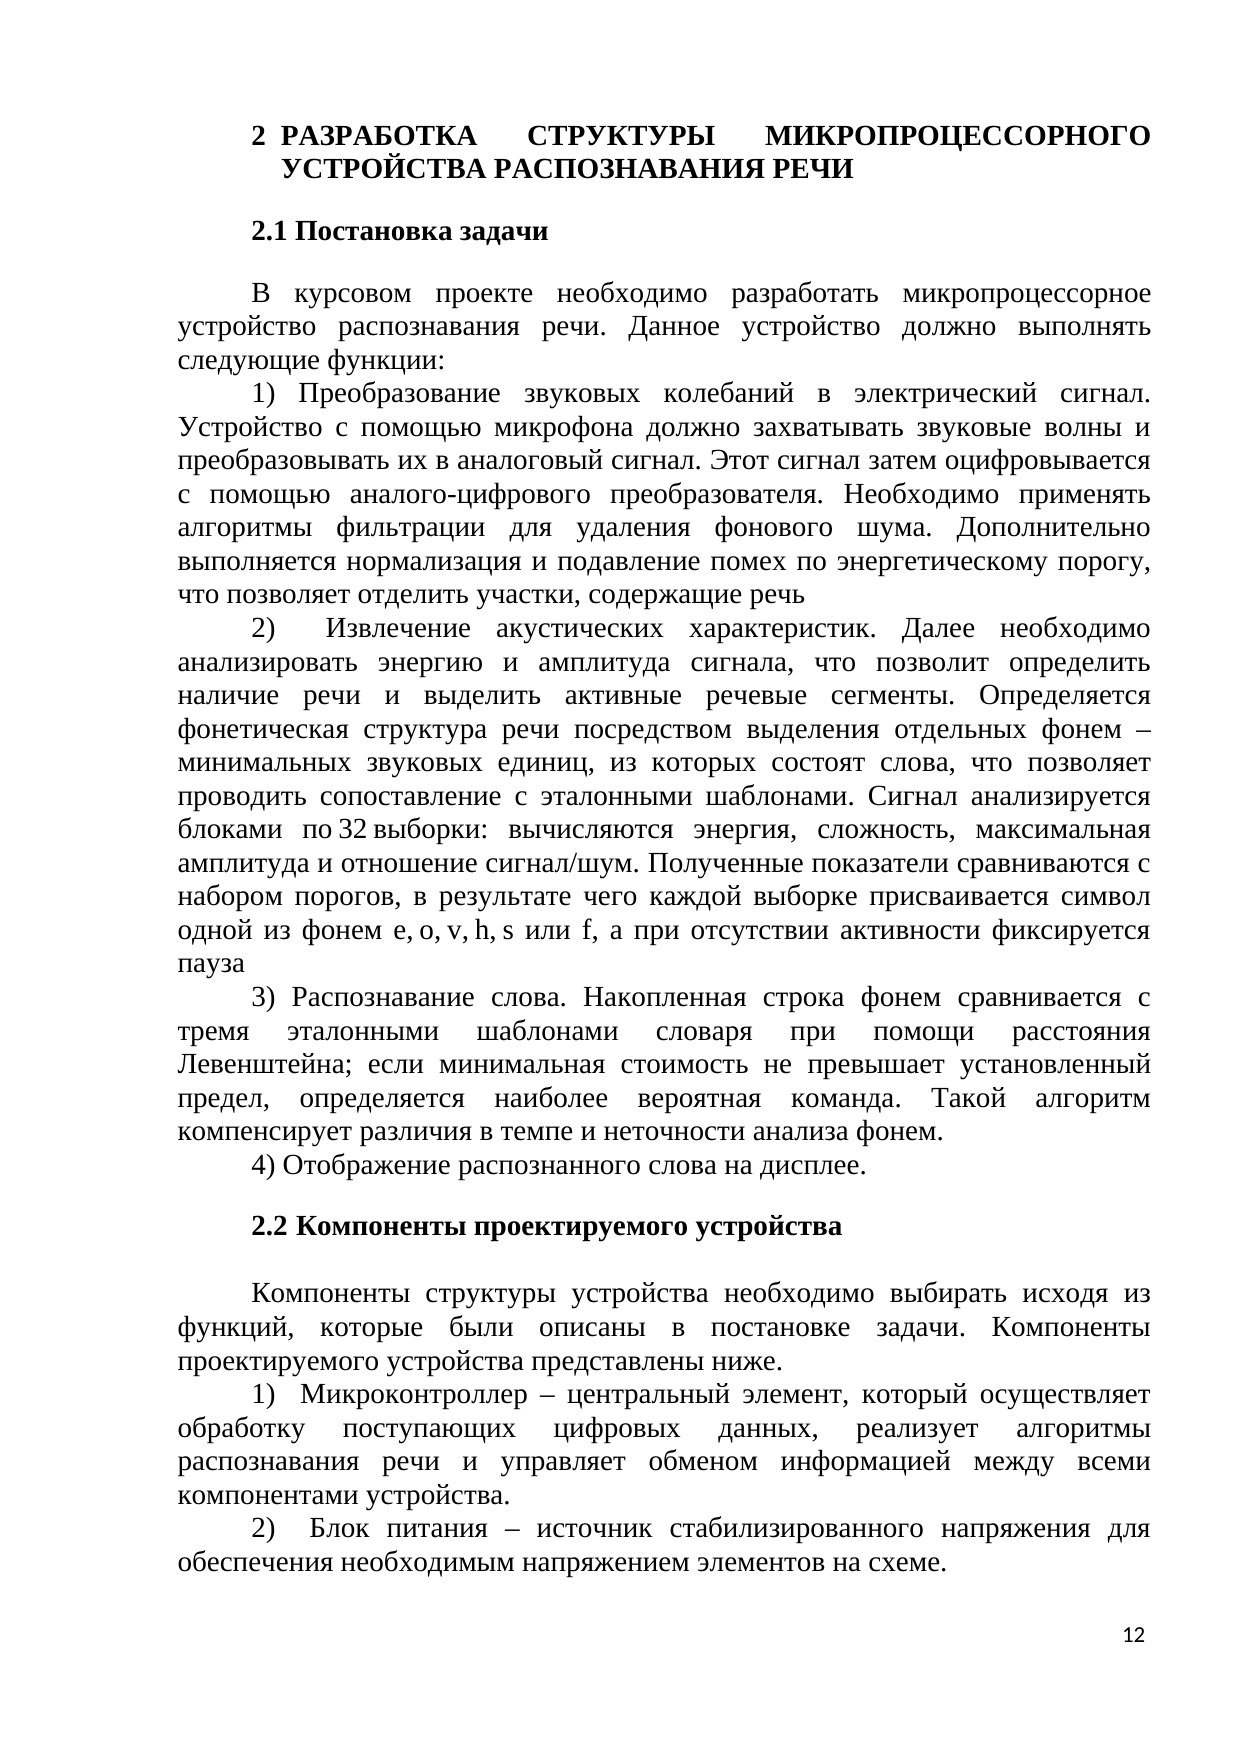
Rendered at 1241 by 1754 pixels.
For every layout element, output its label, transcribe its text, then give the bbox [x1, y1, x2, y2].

subtitle Компоненты проектируемого устройства [251, 1208, 1152, 1242]
text 1) Преобразование звуковых колебаний в электрический сигнал. Устройство с помощью микрофона должно захватывать звуковые волны и преобразовывать их в аналоговый сигнал. Этот сигнал затем оцифровывается с помощью аналого-цифрового преобразователя. Необходимо применять алгоритмы фильтрации для удаления фонового шума. Дополнительно выполняется нормализация и подавление помех по энергетическому порогу, что позволяет отделить участки, содержащие речь [177, 375, 1152, 610]
subtitle 2.1 Постановка задачи [177, 213, 1152, 247]
text 2) Извлечение акустических характеристик. Далее необходимо анализировать энергию и амплитуда сигнала, что позволит определить наличие речи и выделить активные речевые сегменты. Определяется фонетическая структура речи посредством выделения отдельных фонем – минимальных звуковых единиц, из которых состоят слова, что позволяет проводить сопоставление с эталонными шаблонами. Сигнал анализируется блоками по 32 выборки: вычисляются энергия, сложность, максимальная амплитуда и отношение сигнал/шум. Полученные показатели сравниваются с набором порогов, в результате чего каждой выборке присваивается символ одной из фонем e, o, v, h, s или f, а при отсутствии активности фиксируется пауза [177, 610, 1152, 979]
text 3) Распознавание слова. Накопленная строка фонем сравнивается с тремя эталонными шаблонами словаря при помощи расстояния Левенштейна; если минимальная стоимость не превышает установленный предел, определяется наиболее вероятная команда. Такой алгоритм компенсирует различия в темпе и неточности анализа фонем. [177, 979, 1152, 1147]
text В курсовом проекте необходимо разработать микропроцессорное устройство распознавания речи. Данное устройство должно выполнять следующие функции: [177, 275, 1152, 375]
subtitle РАЗРАБОТКА СТРУКТУРЫ МИКРОПРОЦЕССОРНОГО УСТРОЙСТВА РАСПОЗНАВАНИЯ РЕЧИ [251, 118, 1152, 185]
text 4) Отображение распознанного слова на дисплее. [177, 1147, 1152, 1180]
list Компоненты структуры устройства необходимо выбирать исходя из функций, которые были описаны в постановке задачи. Компоненты проектируемого устройства представлены ниже. [177, 1276, 1152, 1376]
list 2) Блок питания – источник стабилизированного напряжения для обеспечения необходимым напряжением элементов на схеме. [177, 1510, 1152, 1577]
